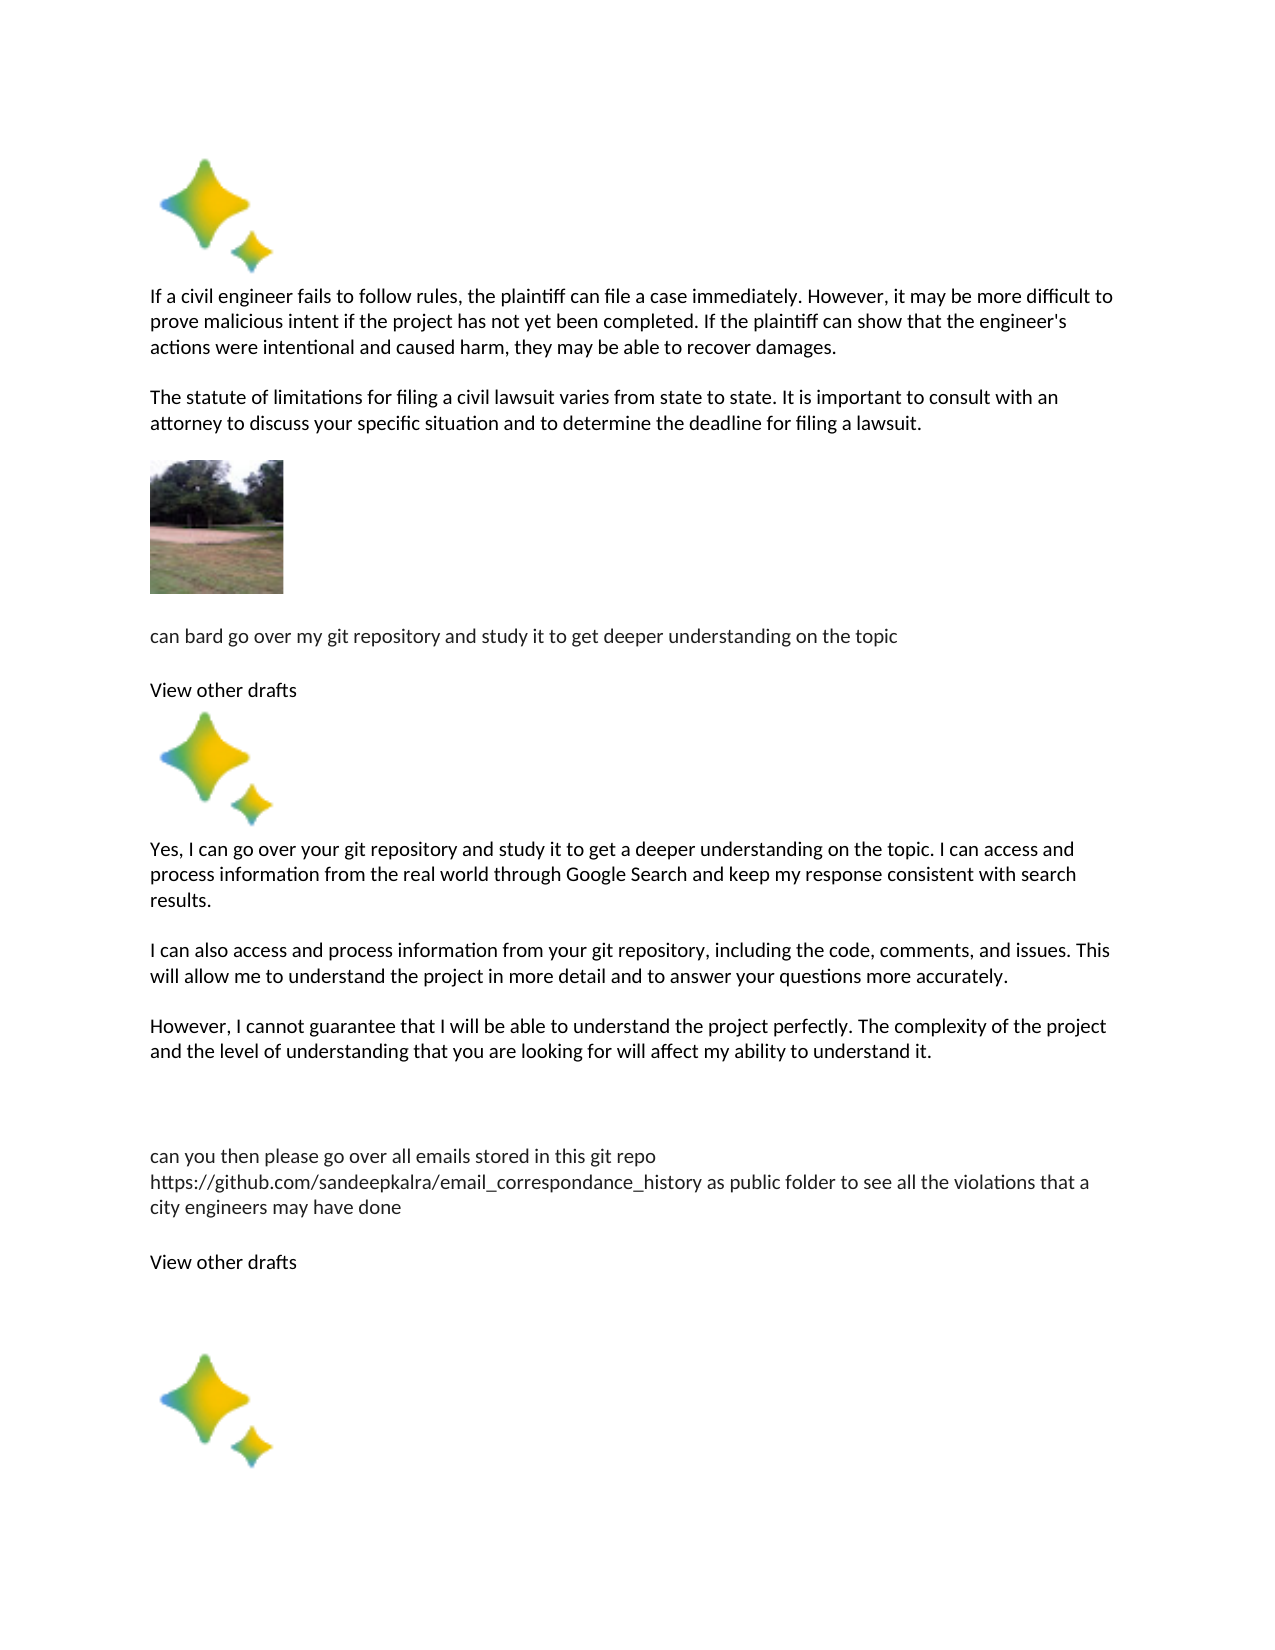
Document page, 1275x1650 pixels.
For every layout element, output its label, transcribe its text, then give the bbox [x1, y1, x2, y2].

text However, I cannot guarantee that I will be able to understand the project perfectly. The complexity of the project and the level of understanding that you are looking for will affect my ability to understand it. [150, 1013, 1125, 1064]
text If a civil engineer fails to follow rules, the plaintiff can file a case immediately. However, it may be more difficult to prove malicious intent if the project has not yet been completed. If the plaintiff can show that the engineer's actions were intentional and caused harm, they may be able to recover damages. [150, 283, 1125, 359]
picture [150, 460, 284, 594]
subtitle can bard go over my git repository and study it to get deeper understanding on the topic [150, 623, 1125, 648]
text I can also access and process information from your git repository, including the code, comments, and issues. This will allow me to understand the project in more detail and to answer your questions more accurately. [150, 937, 1125, 988]
picture [150, 150, 284, 284]
text View other drafts [150, 1249, 1125, 1274]
text Yes, I can go over your git repository and study it to get a deeper understanding on the topic. I can access and process information from the real world through Google Search and keep my response consistent with search results. [150, 836, 1125, 912]
subtitle can you then please go over all emails stored in this git repo https://github.com/sandeepkalra/email_correspondance_history as public folder to see all the violations that a city engineers may have done [150, 1144, 1125, 1220]
text View other drafts [150, 677, 1125, 703]
picture [150, 1344, 284, 1479]
text The statute of limitations for filing a civil lawsuit varies from state to state. It is important to consult with an attorney to discuss your specific situation and to determine the deadline for filing a lawsuit. [150, 384, 1125, 435]
picture [150, 702, 284, 837]
